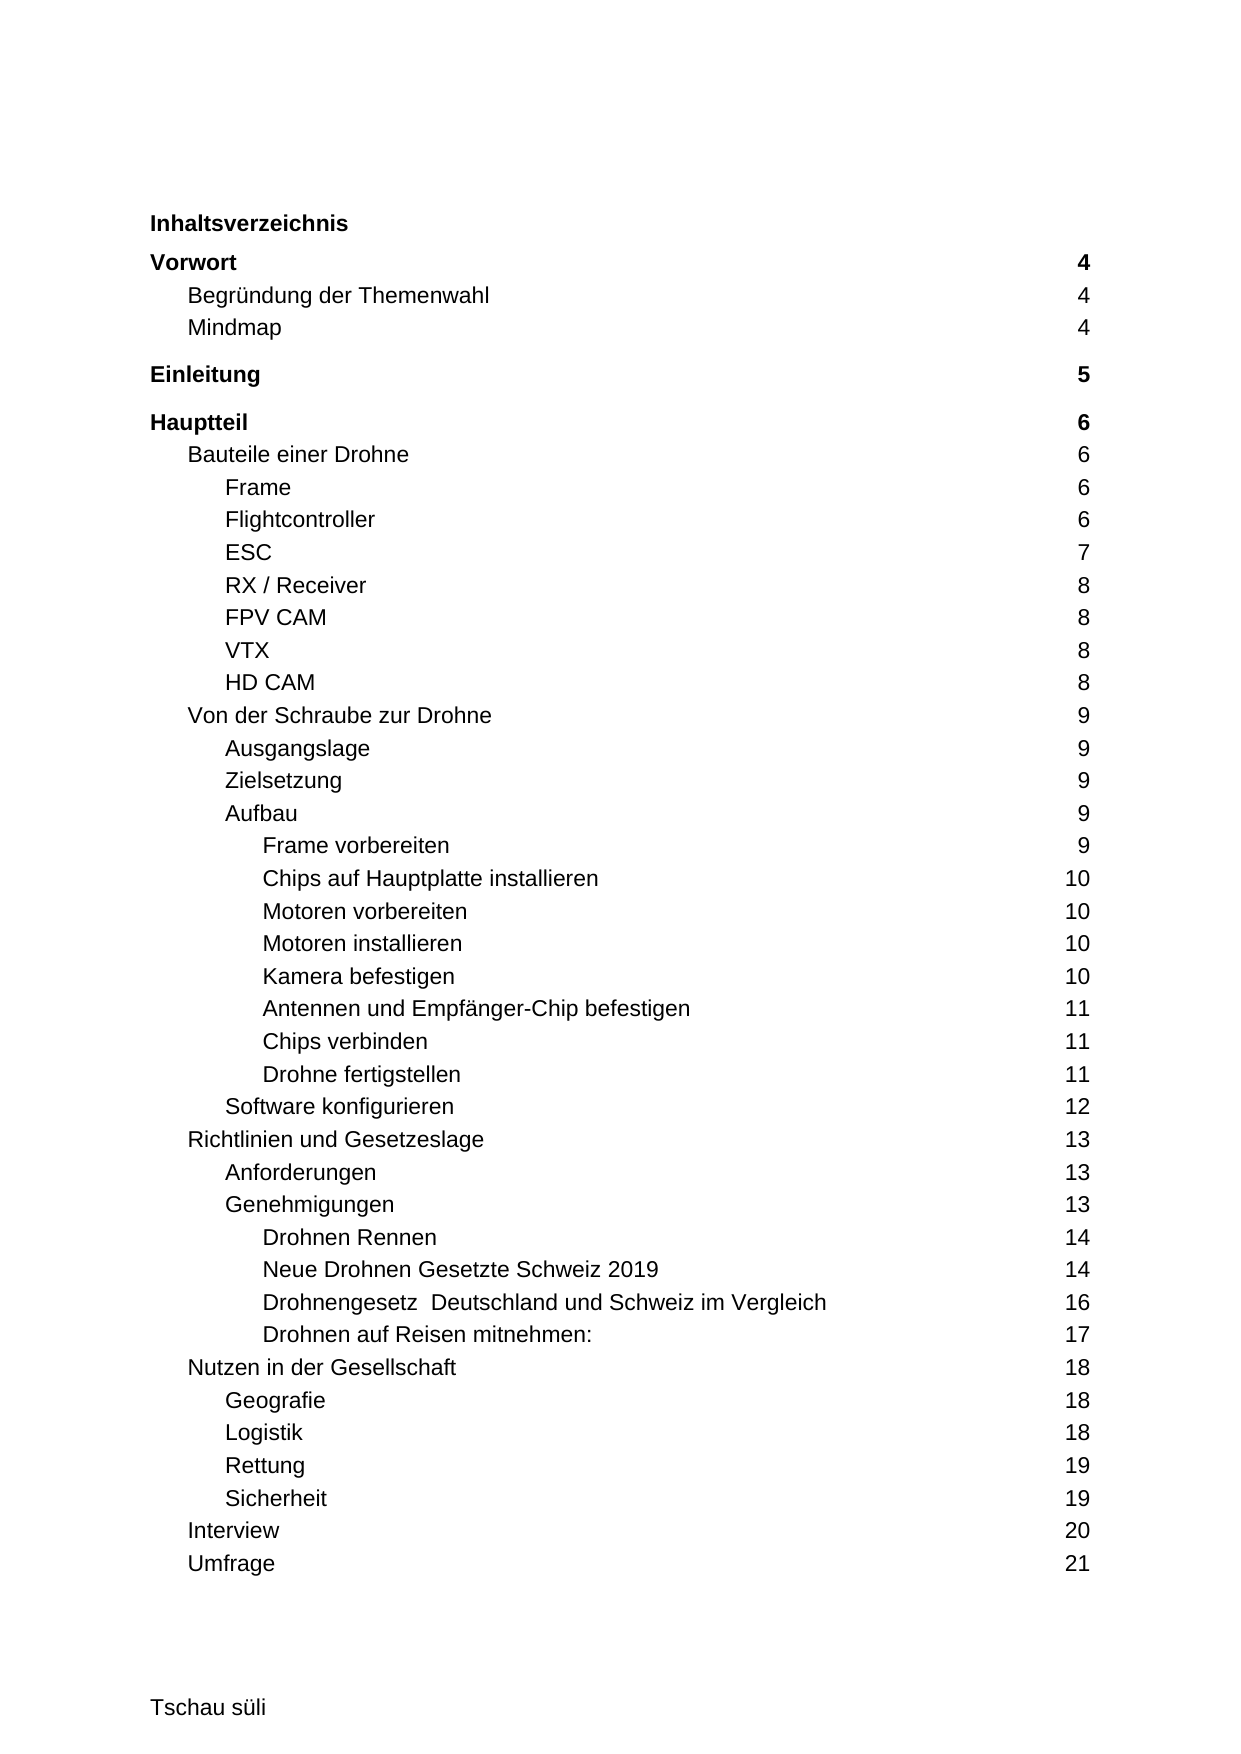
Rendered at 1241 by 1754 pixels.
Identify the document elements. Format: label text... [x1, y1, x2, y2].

text Inhaltsverzeichnis [150, 210, 1090, 237]
